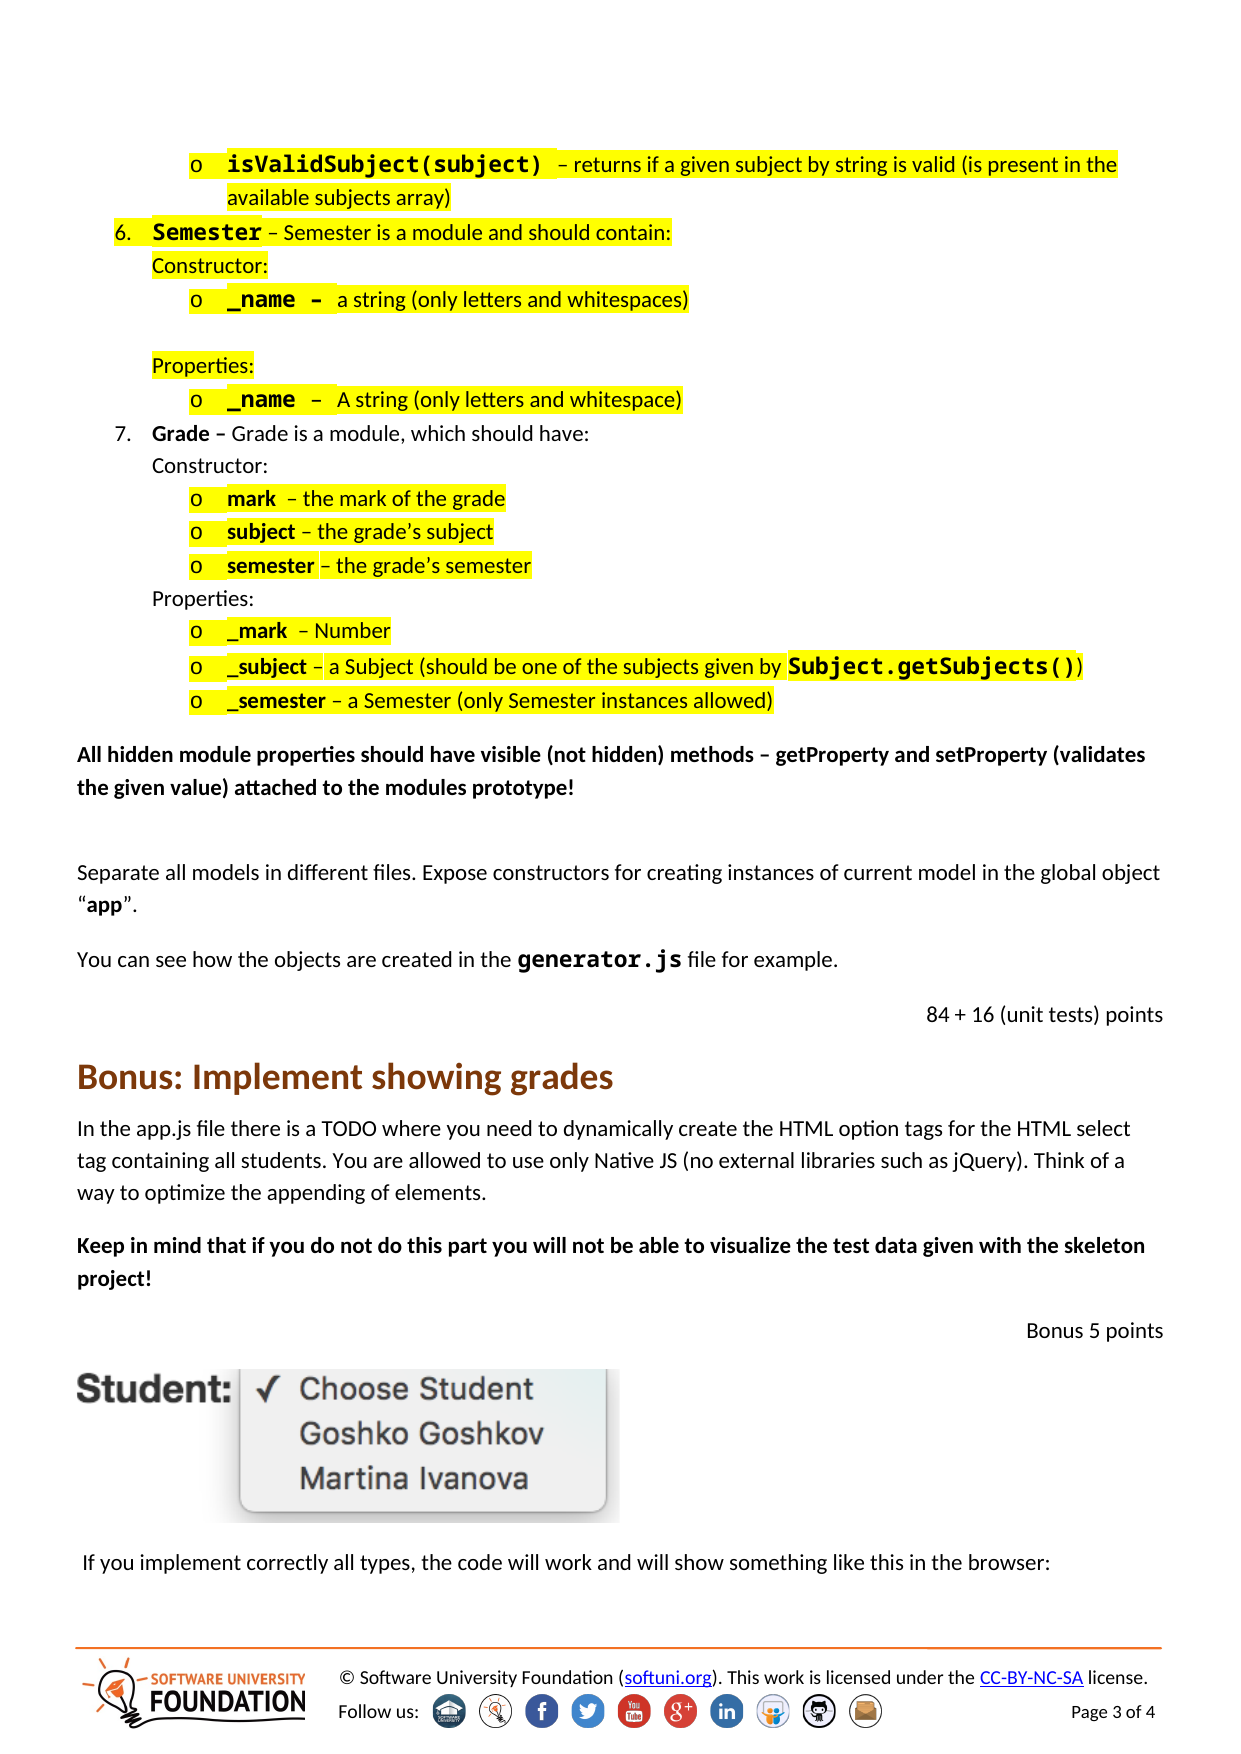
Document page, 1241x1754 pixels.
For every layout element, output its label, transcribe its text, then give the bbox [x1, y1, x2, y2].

list Properties: [152, 584, 1163, 612]
list subject – the grade’s subject [189, 517, 1163, 547]
list Constructor: [152, 452, 1163, 480]
list _mark – Number [227, 617, 1163, 646]
picture [525, 1694, 559, 1728]
text In the app.js file there is a TODO where you need to dynamically create the HTML option tags for the HTML select tag containing all students. You are allowed to use only Native JS (no external libraries such as jQuery). Think of a way to optimize the appending of elements. [77, 1114, 1163, 1206]
text You can see how the objects are created in the generator.js file for example. [77, 943, 1163, 974]
text Bonus 5 points [77, 1317, 1163, 1345]
picture [756, 1694, 790, 1728]
list mark – the mark of the grade [227, 484, 1163, 513]
list Properties: [152, 319, 1163, 379]
picture [849, 1694, 882, 1728]
picture [76, 1369, 620, 1523]
picture [664, 1694, 697, 1728]
list _subject – a Subject (should be one of the subjects given by Subject.getSubjects()) [189, 650, 1163, 682]
list Semester – Semester is a module and should contain: Constructor: [114, 215, 1163, 279]
list _name – A string (only letters and whitespace) [189, 383, 1163, 415]
text All hidden module properties should have visible (not hidden) methods – getProperty and setProperty (validates the given value) attached to the modules prototype! [77, 741, 1163, 801]
list Grade – Grade is a module, which should have: [114, 419, 1163, 447]
picture [479, 1694, 512, 1728]
text Keep in mind that if you do not do this part you will not be able to visualize the test data given with the skeleton project! [77, 1231, 1163, 1292]
subtitle Bonus: Implement showing grades [77, 1053, 1163, 1099]
picture [81, 1656, 305, 1729]
text If you implement correctly all types, the code will work and will show something like this in the browser: [77, 1548, 1163, 1576]
picture [571, 1694, 605, 1728]
picture [432, 1694, 466, 1728]
text Separate all models in different files. Expose constructors for creating instances of current model in the global object “app”. [77, 826, 1163, 918]
picture [710, 1694, 744, 1728]
text 84 + 16 (unit tests) points [77, 1000, 1163, 1028]
list _semester – a Semester (only Semester instances allowed) [227, 686, 1163, 715]
picture [617, 1694, 651, 1728]
list semester – the grade’s semester [227, 551, 1163, 580]
list _name – a string (only letters and whitespaces) [337, 283, 1163, 314]
picture [802, 1694, 836, 1728]
list isValidSubject(subject) – returns if a given subject by string is valid (is present in the available subjects array) [189, 148, 1163, 211]
